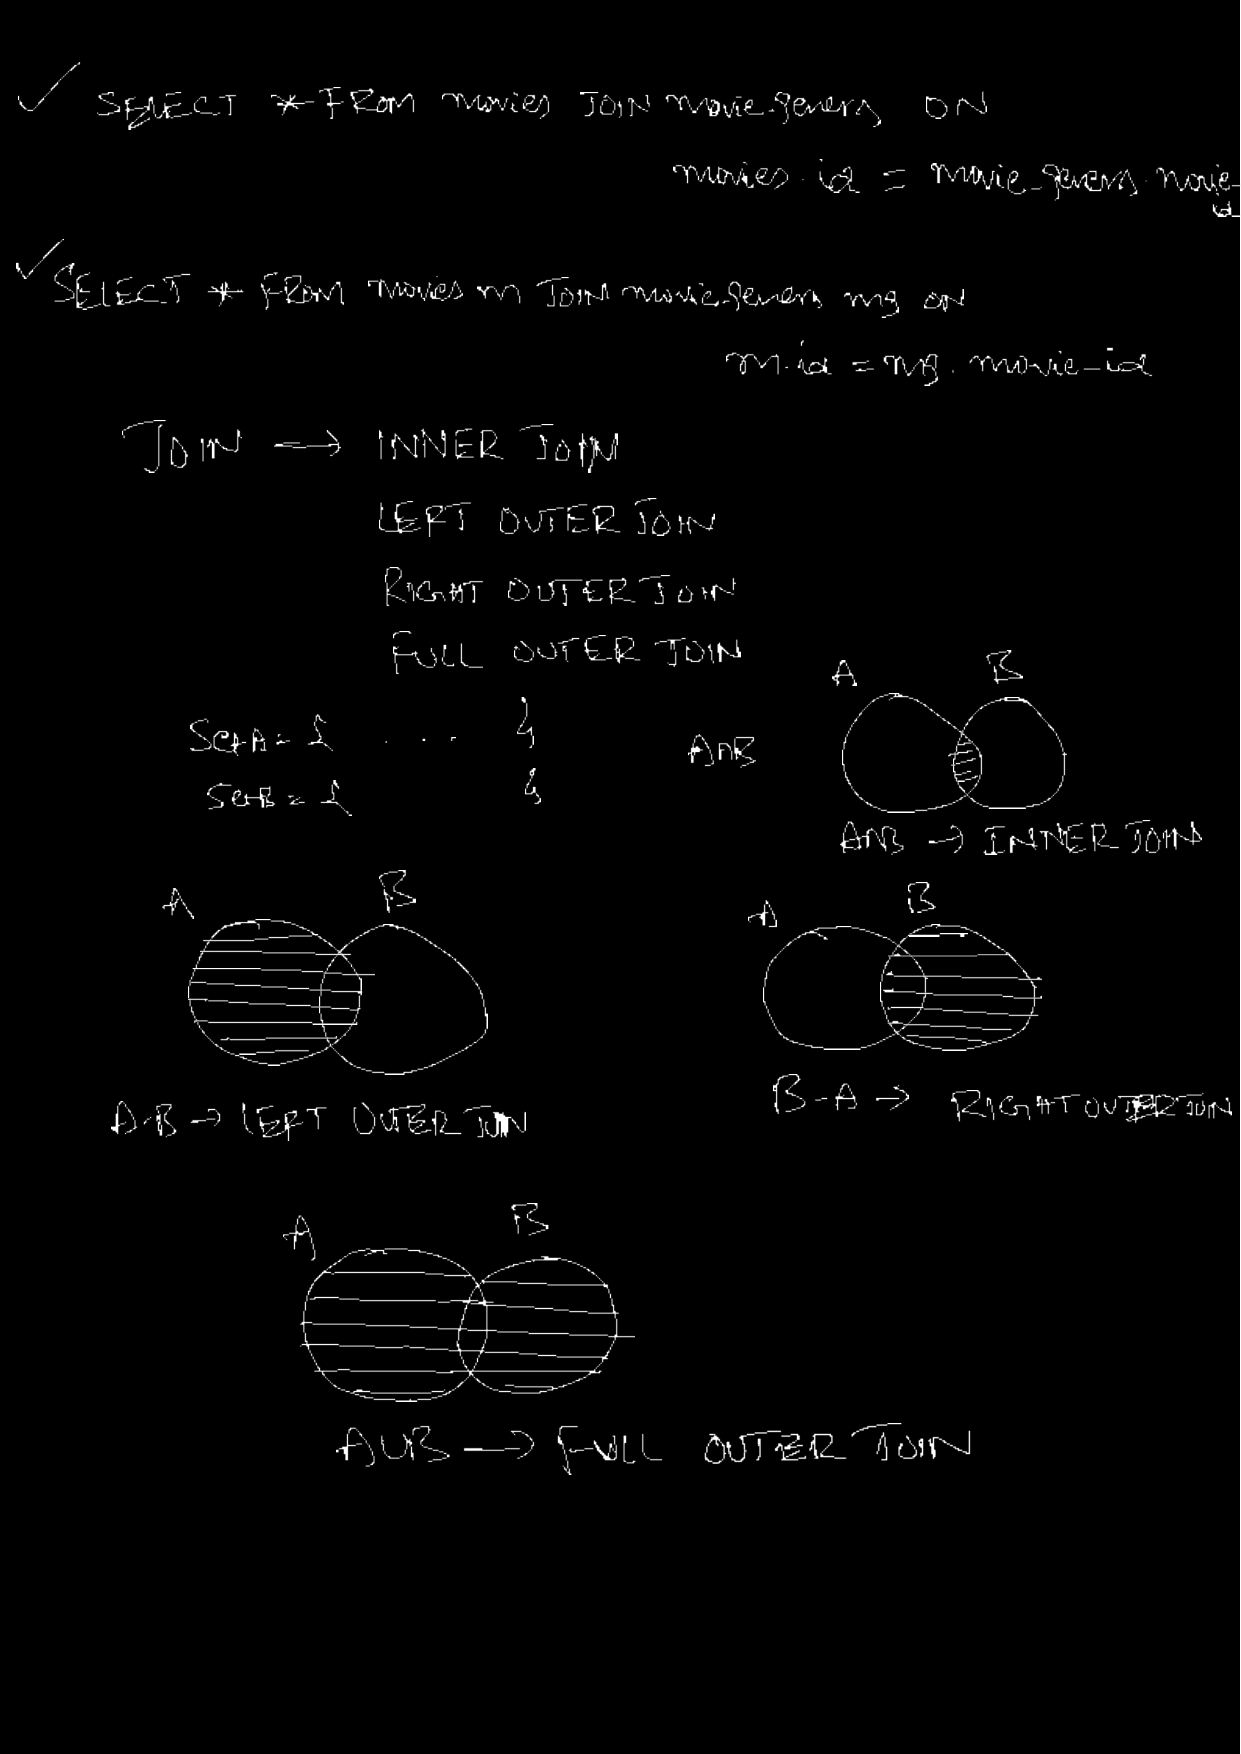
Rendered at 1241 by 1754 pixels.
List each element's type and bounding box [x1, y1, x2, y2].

picture [97, 92, 238, 130]
picture [18, 62, 82, 113]
picture [832, 660, 857, 686]
picture [393, 631, 483, 676]
picture [111, 1101, 526, 1141]
picture [748, 900, 1042, 1051]
picture [274, 430, 341, 458]
picture [190, 714, 333, 756]
picture [271, 87, 416, 119]
picture [517, 697, 534, 750]
picture [951, 1090, 1232, 1125]
picture [580, 92, 881, 129]
picture [926, 90, 987, 119]
picture [368, 276, 463, 301]
picture [924, 289, 964, 312]
picture [379, 424, 618, 473]
picture [122, 420, 242, 473]
picture [379, 870, 416, 913]
picture [726, 340, 1154, 386]
picture [379, 501, 473, 537]
picture [908, 882, 936, 913]
picture [508, 575, 736, 606]
picture [421, 737, 456, 741]
picture [525, 768, 541, 806]
picture [16, 239, 344, 310]
picture [283, 1203, 635, 1402]
picture [162, 888, 488, 1075]
picture [385, 567, 485, 608]
picture [842, 693, 1067, 813]
picture [673, 159, 907, 193]
picture [986, 650, 1023, 684]
picture [688, 734, 756, 768]
picture [931, 163, 1241, 217]
picture [840, 820, 1202, 855]
picture [773, 1074, 909, 1114]
picture [336, 1423, 972, 1475]
picture [477, 277, 899, 318]
picture [514, 635, 741, 667]
picture [442, 92, 551, 119]
picture [500, 498, 715, 536]
picture [207, 780, 352, 816]
